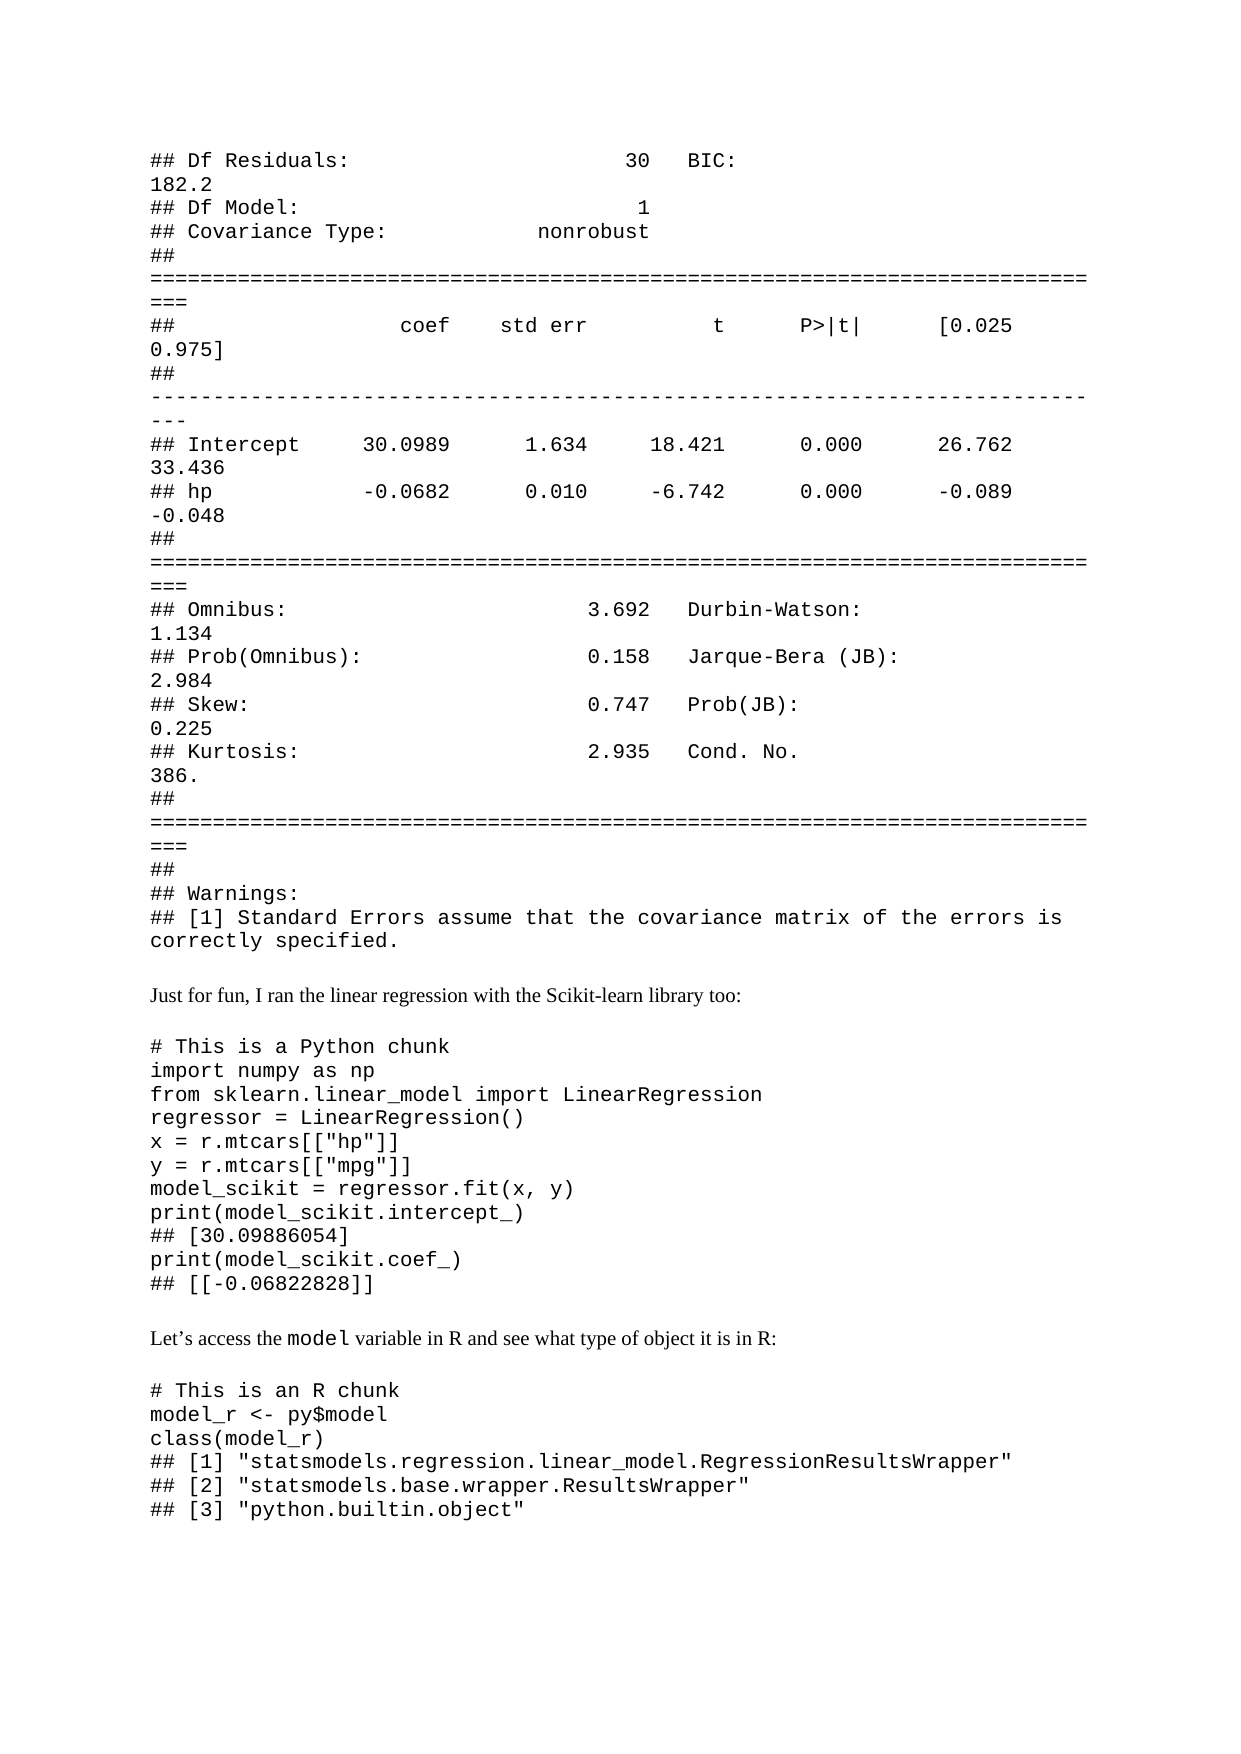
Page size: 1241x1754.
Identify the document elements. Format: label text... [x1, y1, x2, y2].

text class(model_r) [150, 1428, 1090, 1451]
text ## [2] "statsmodels.base.wrapper.ResultsWrapper" [150, 1475, 1090, 1499]
text regressor = LinearRegression() [150, 1107, 1090, 1131]
text ## ------------------------------------------------------------------------------ [150, 363, 1090, 434]
text ## ============================================================================== [150, 528, 1090, 599]
text x = r.mtcars[["hp"]] [150, 1131, 1090, 1154]
text ## [1] Standard Errors assume that the covariance matrix of the errors is correctly specified. [150, 907, 1090, 954]
text ## Skew: 0.747 Prob(JB): 0.225 [150, 694, 1090, 741]
text ## Omnibus: 3.692 Durbin-Watson: 1.134 [150, 599, 1090, 647]
text ## hp -0.0682 0.010 -6.742 0.000 -0.089 -0.048 [150, 481, 1090, 528]
text ## Warnings: [150, 883, 1090, 907]
text print(model_scikit.intercept_) [150, 1202, 1090, 1226]
text ## [150, 859, 1090, 883]
text ## Df Residuals: 30 BIC: 182.2 [150, 150, 1090, 197]
text ## ============================================================================== [150, 788, 1090, 859]
text Let’s access the model variable in R and see what type of object it is in R: [150, 1326, 1090, 1351]
text model_r <- py$model [150, 1404, 1090, 1428]
text y = r.mtcars[["mpg"]] [150, 1154, 1090, 1178]
text ## [3] "python.builtin.object" [150, 1499, 1090, 1522]
text # This is a Python chunk [150, 1036, 1090, 1060]
text ## [30.09886054] [150, 1226, 1090, 1249]
text ## Df Model: 1 [150, 197, 1090, 221]
text ## Covariance Type: nonrobust [150, 221, 1090, 244]
text ## Intercept 30.0989 1.634 18.421 0.000 26.762 33.436 [150, 434, 1090, 481]
text print(model_scikit.coef_) [150, 1249, 1090, 1273]
text # This is an R chunk [150, 1381, 1090, 1404]
text ## [[-0.06822828]] [150, 1273, 1090, 1296]
text ## ============================================================================== [150, 244, 1090, 316]
text ## [1] "statsmodels.regression.linear_model.RegressionResultsWrapper" [150, 1451, 1090, 1475]
text ## coef std err t P>|t| [0.025 0.975] [150, 316, 1090, 363]
text ## Kurtosis: 2.935 Cond. No. 386. [150, 741, 1090, 788]
text Just for fun, I ran the linear regression with the Scikit-learn library too: [150, 983, 1090, 1007]
text import numpy as np [150, 1060, 1090, 1084]
text from sklearn.linear_model import LinearRegression [150, 1084, 1090, 1107]
text ## Prob(Omnibus): 0.158 Jarque-Bera (JB): 2.984 [150, 647, 1090, 694]
text model_scikit = regressor.fit(x, y) [150, 1178, 1090, 1202]
